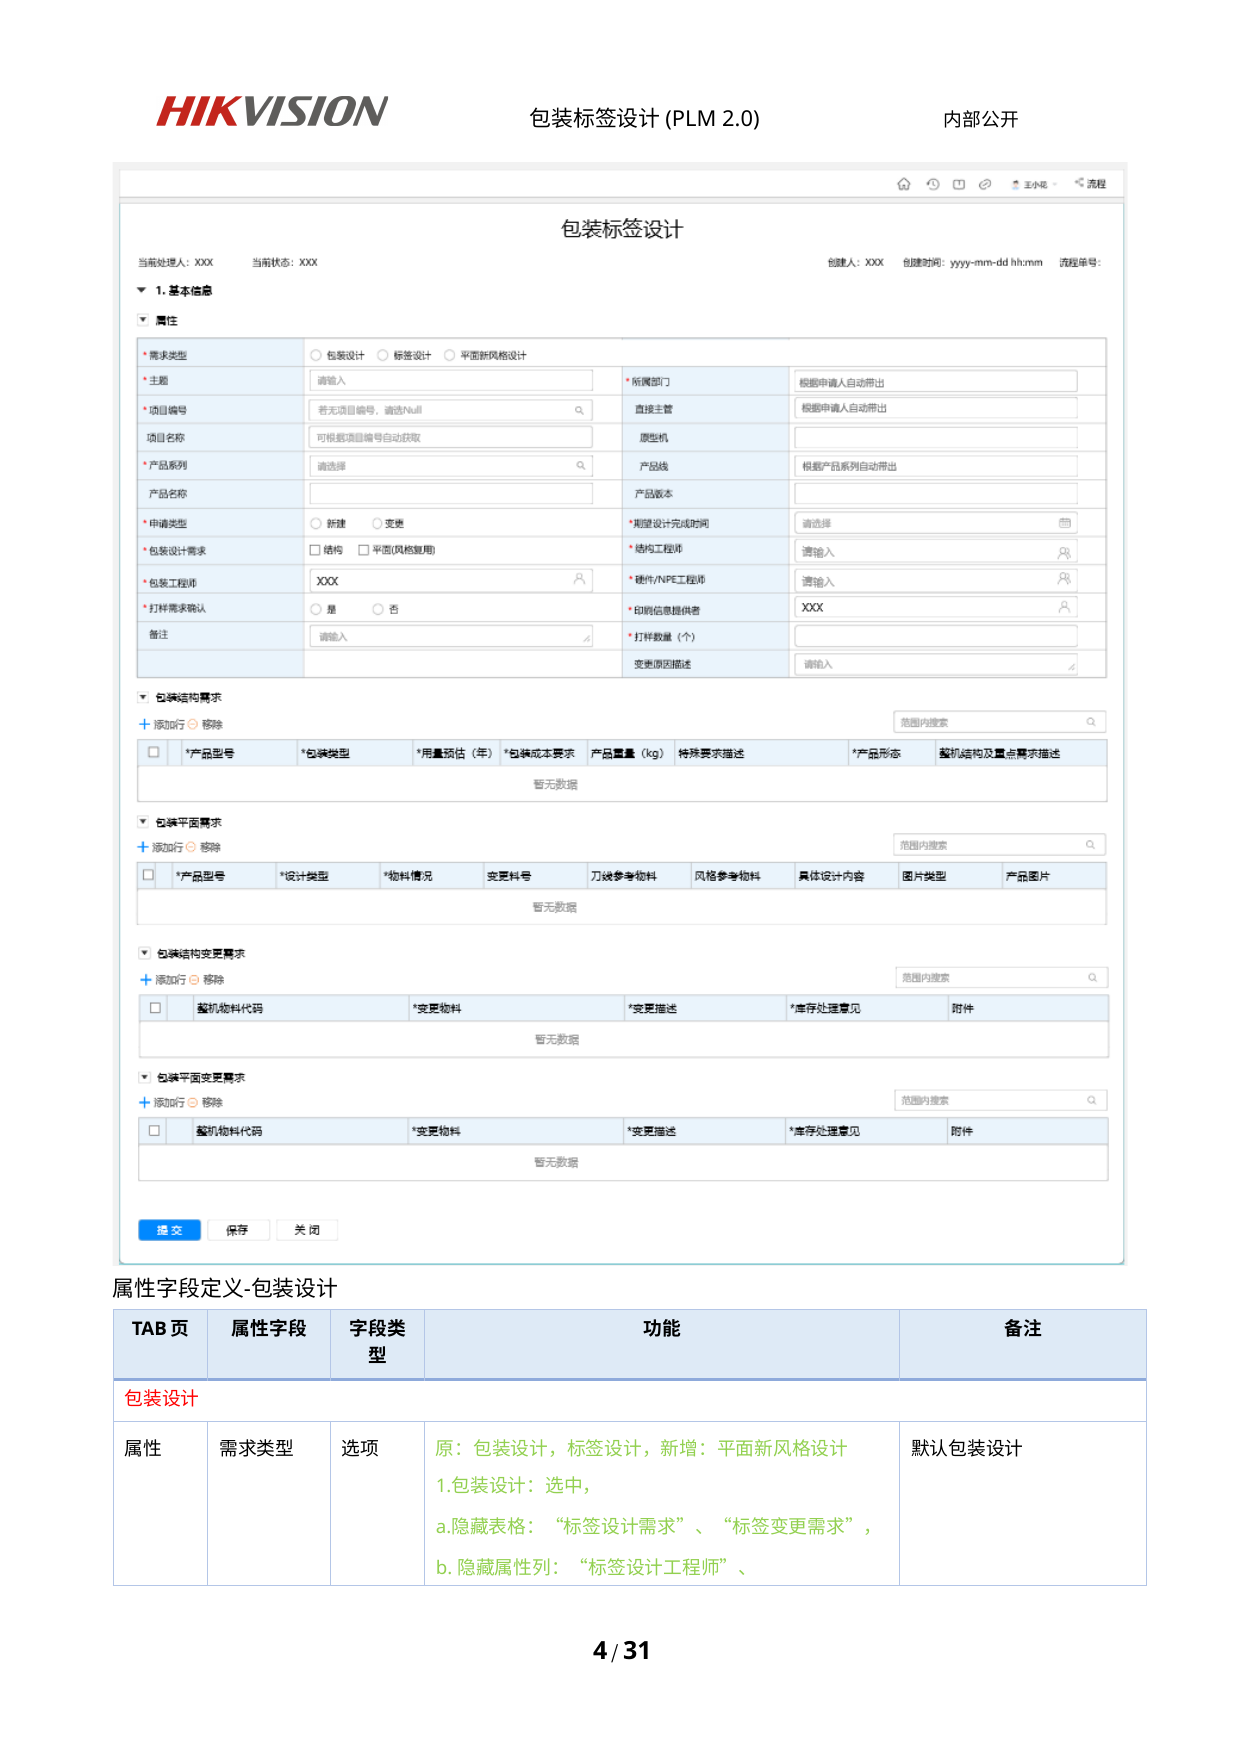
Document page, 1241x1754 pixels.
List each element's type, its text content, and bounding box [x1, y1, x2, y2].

table_cell 选项 [331, 1422, 424, 1585]
table_header 备注 [900, 1310, 1146, 1378]
table_header 功能 [425, 1310, 899, 1378]
table_header 属性字段 [208, 1310, 330, 1378]
table_cell 属性 [114, 1422, 207, 1585]
table_header 字段类型 [331, 1310, 424, 1378]
text 属性字段定义-包装设计 [112, 1271, 1128, 1303]
table_cell 包装设计 [114, 1381, 1146, 1421]
table_cell 需求类型 [208, 1422, 330, 1585]
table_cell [425, 1422, 899, 1585]
table_cell 默认包装设计 [900, 1422, 1146, 1585]
table_header TAB页 [114, 1310, 207, 1378]
picture [112, 162, 1128, 1266]
picture [156, 96, 389, 126]
